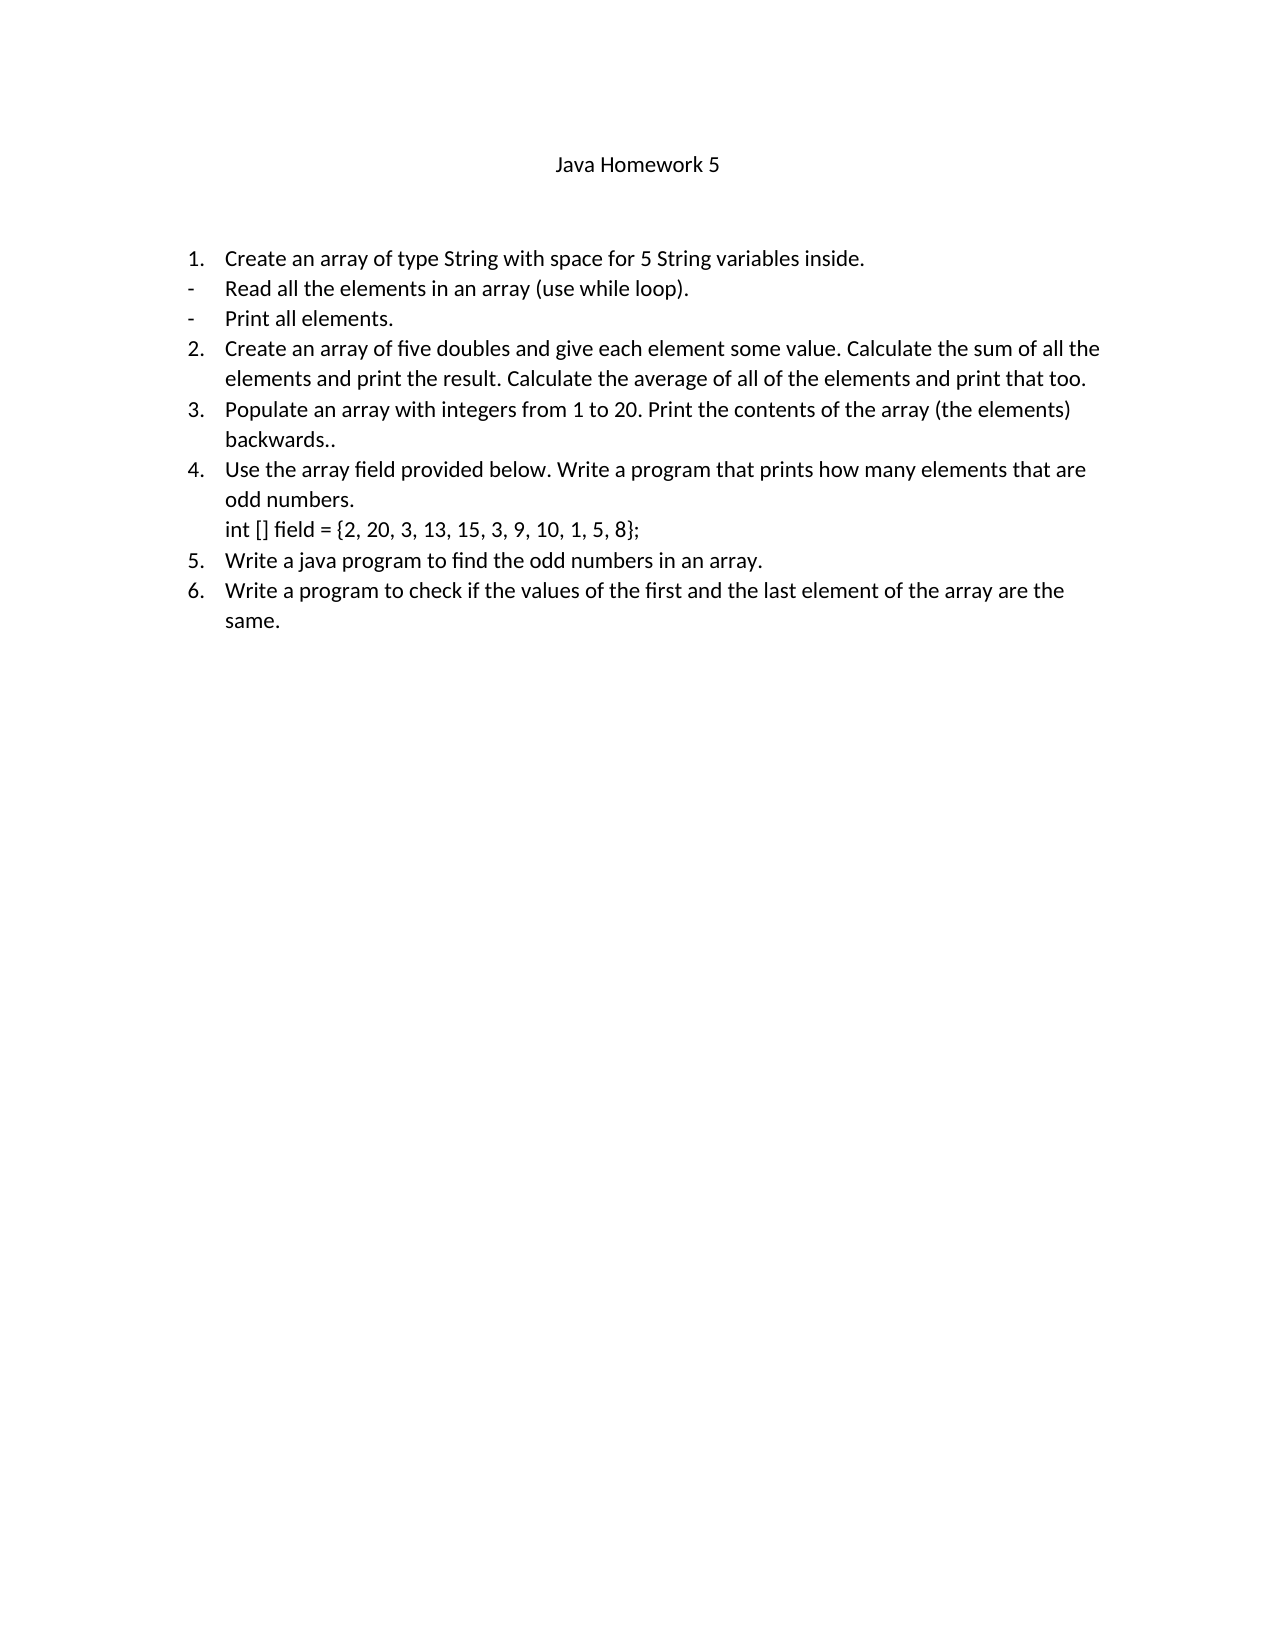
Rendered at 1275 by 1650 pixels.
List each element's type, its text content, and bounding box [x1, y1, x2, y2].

list Print all elements. [187, 304, 1125, 332]
list Create an array of five doubles and give each element some value. Calculate the sum of all the elements and print the result. Calculate the average of all of the elements and print that too. [187, 334, 1125, 393]
list Read all the elements in an array (use while loop). [187, 274, 1125, 302]
list Create an array of type String with space for 5 String variables inside. [187, 244, 1125, 272]
list Use the array field provided below. Write a program that prints how many elements that are odd numbers. [187, 455, 1125, 513]
text Java Homework 5 [150, 150, 1125, 178]
list Write a java program to find the odd numbers in an array. [187, 546, 1125, 574]
list Populate an array with integers from 1 to 20. Print the contents of the array (the elements) backwards.. [187, 395, 1125, 453]
list Write a program to check if the values of the first and the last element of the array are the same. [187, 576, 1125, 634]
list int [] field = {2, 20, 3, 13, 15, 3, 9, 10, 1, 5, 8}; [225, 516, 1125, 544]
